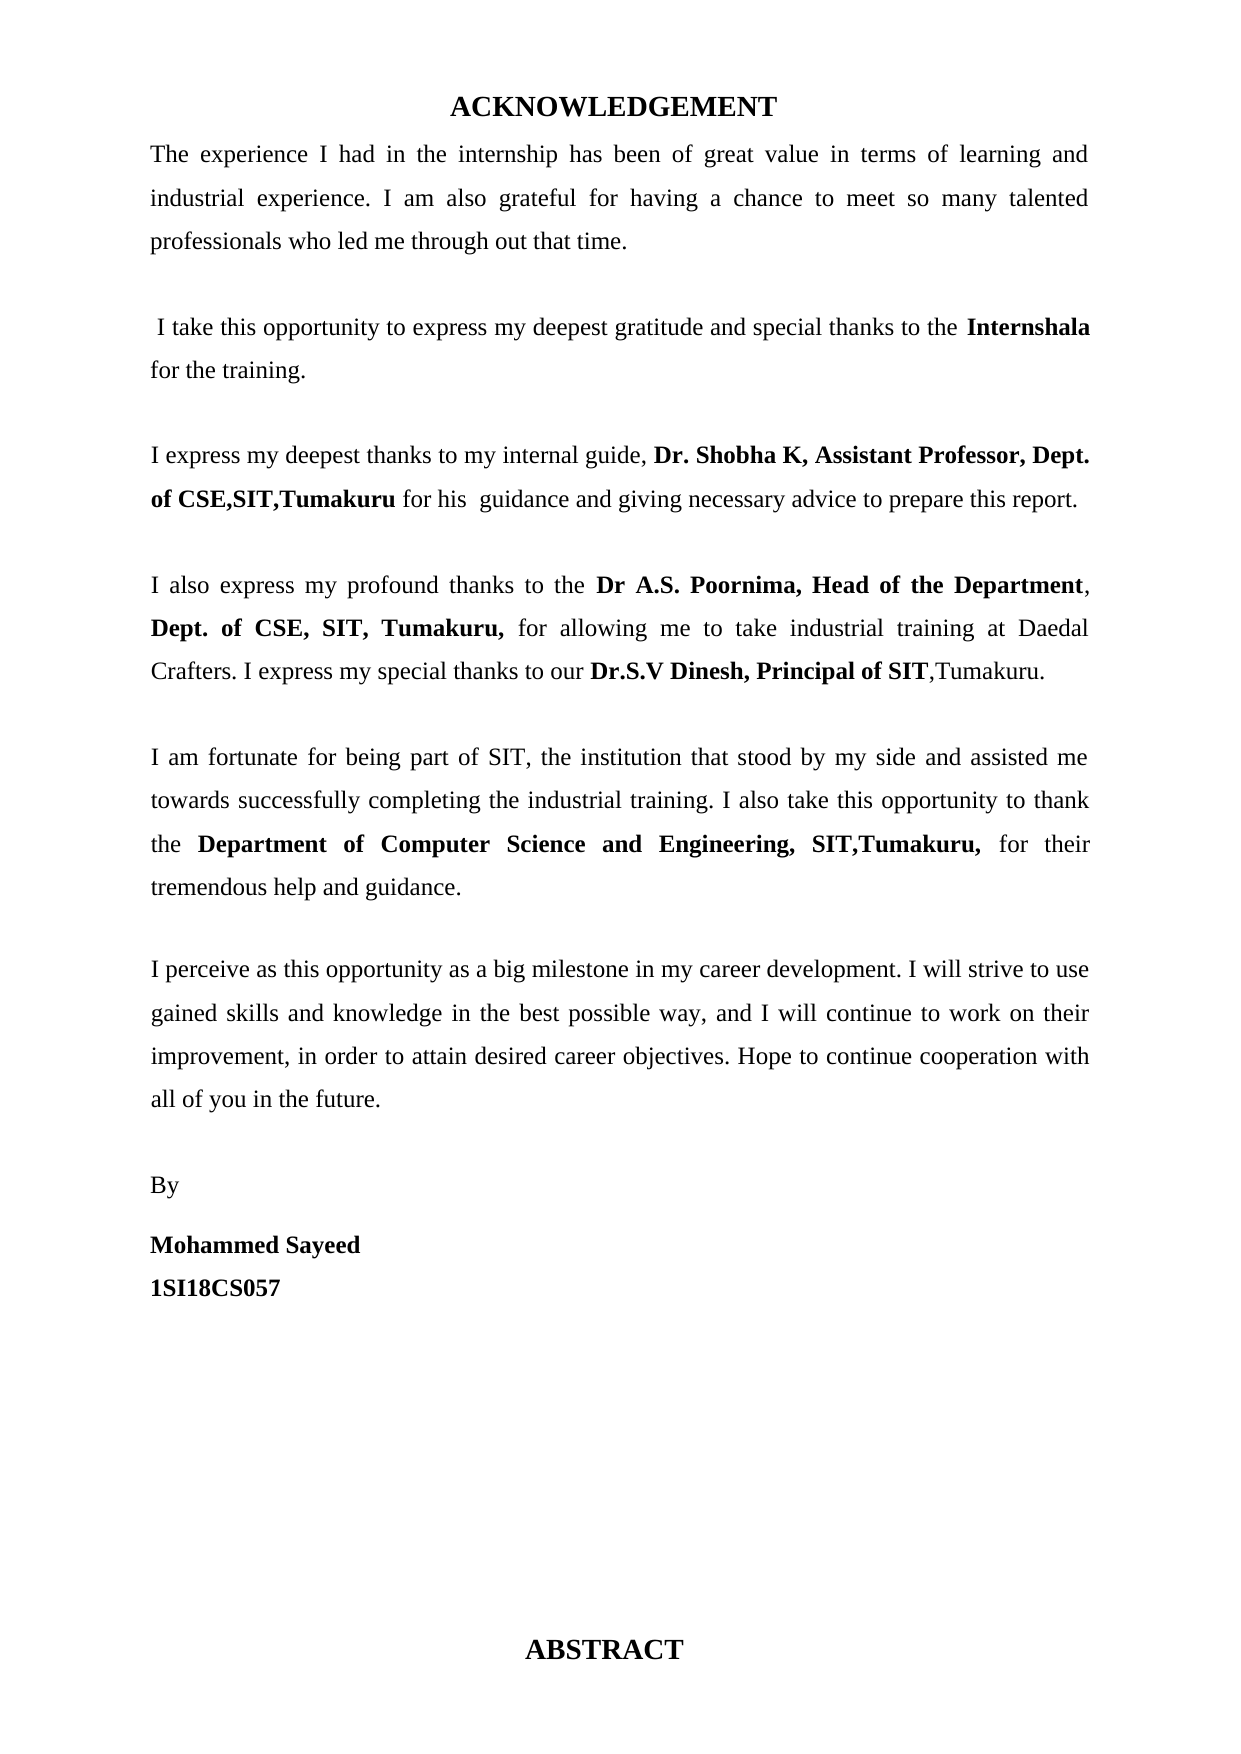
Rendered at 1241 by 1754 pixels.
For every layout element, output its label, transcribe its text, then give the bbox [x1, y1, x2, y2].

text The experience I had in the internship has been of great value in terms of learning and industrial experience. I am also grateful for having a chance to meet so many talented professionals who led me through out that time. [150, 139, 1090, 254]
text ABSTRACT [450, 1632, 1097, 1665]
text By [150, 1170, 1090, 1199]
text I perceive as this opportunity as a big milestone in my career development. I will strive to use gained skills and knowledge in the best possible way, and I will continue to work on their improvement, in order to attain desired career objectives. Hope to continue cooperation with all of you in the future. [151, 954, 1090, 1113]
text I am fortunate for being part of SIT, the institution that stood by my side and assisted me towards successfully completing the industrial training. I also take this opportunity to thank the Department of Computer Science and Engineering, SIT,Tumakuru, for their tremendous help and guidance. [151, 742, 1090, 901]
text ACKNOWLEDGEMENT [375, 89, 1092, 122]
text Mohammed Sayeed [150, 1230, 1090, 1259]
text I also express my profound thanks to the Dr A.S. Poornima, Head of the Department, Dept. of CSE, SIT, Tumakuru, for allowing me to take industrial training at Daedal Crafters. I express my special thanks to our Dr.S.V Dinesh, Principal of SIT,Tumakuru. [151, 570, 1090, 685]
text I express my deepest thanks to my internal guide, Dr. Shobha K, Assistant Professor, Dept. of CSE,SIT,Tumakuru for his guidance and giving necessary advice to prepare this report. [151, 441, 1090, 512]
text I take this opportunity to express my deepest gratitude and special thanks to the Internshala for the training. [150, 312, 1090, 384]
text 1SI18CS057 [150, 1273, 1090, 1302]
